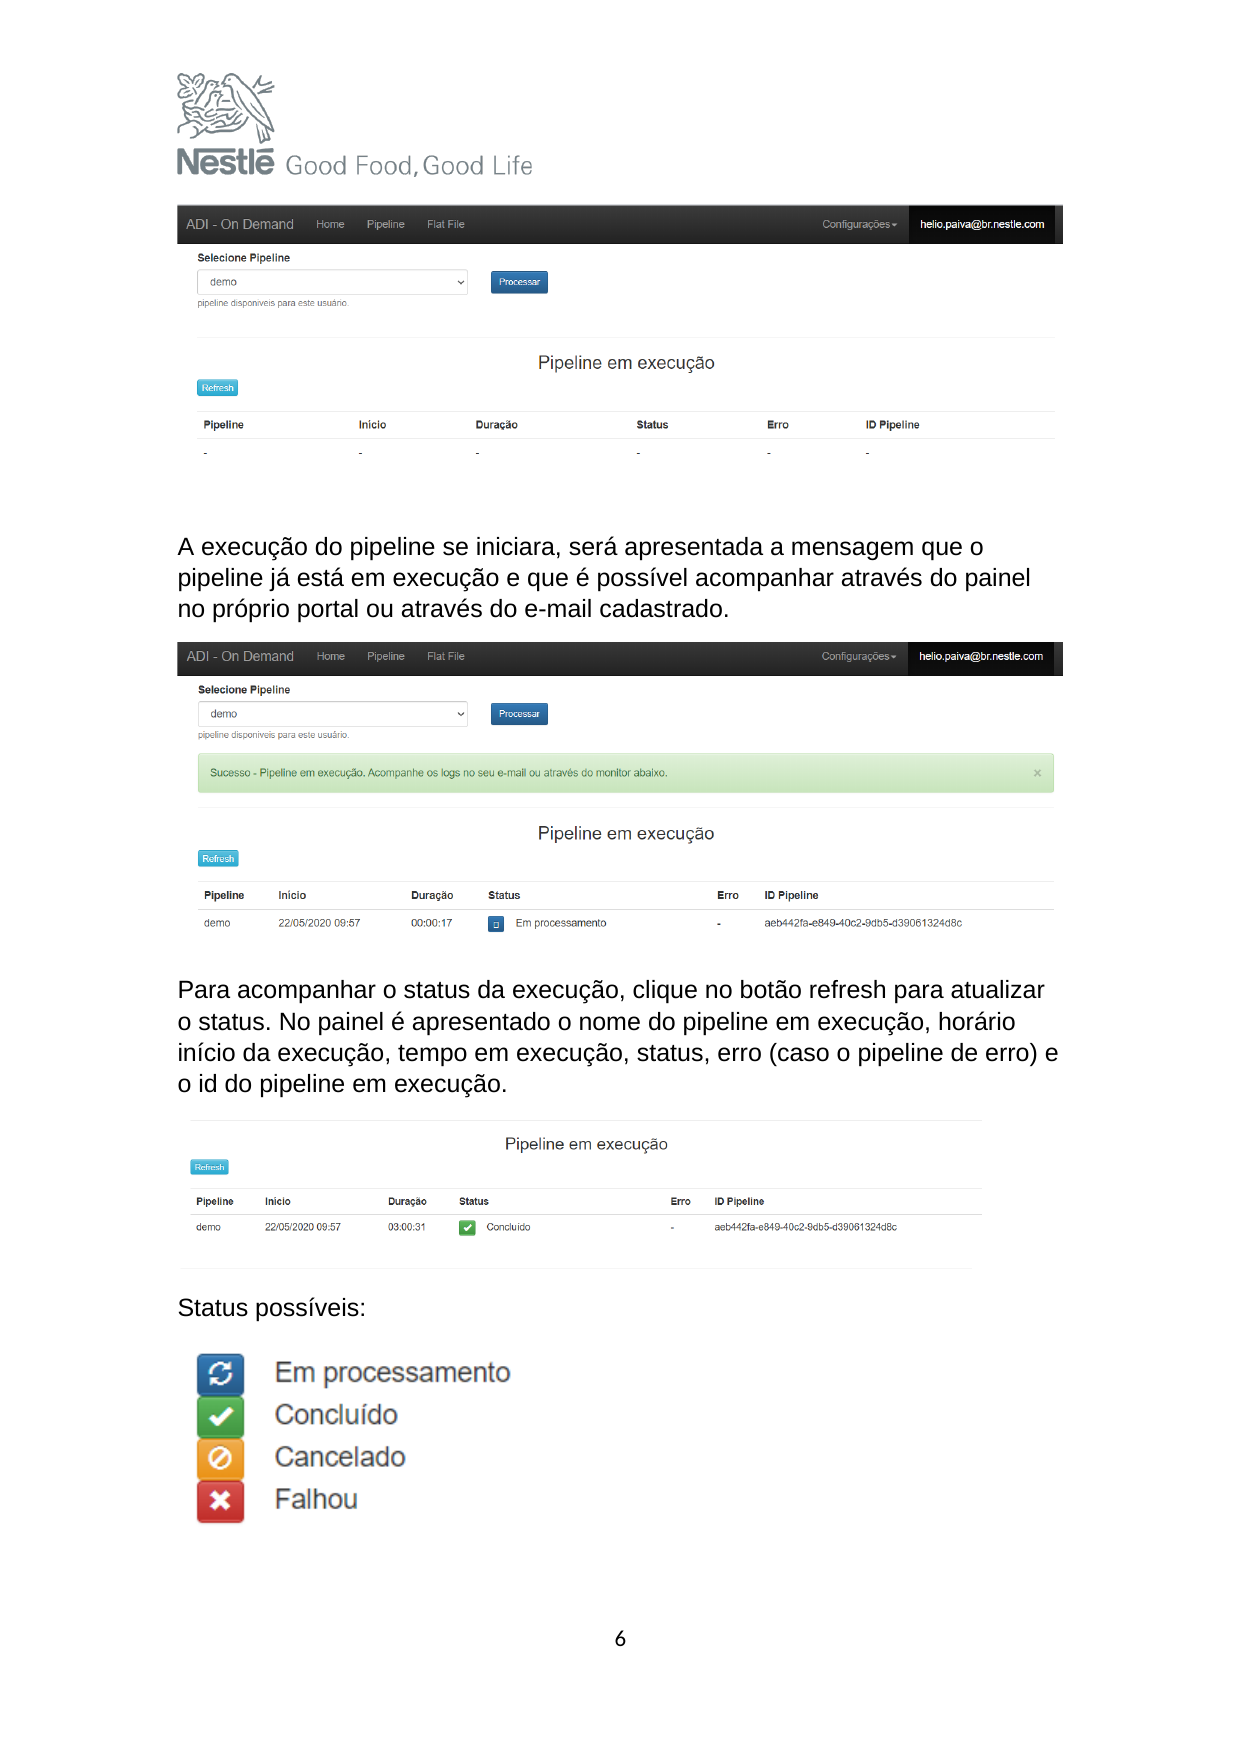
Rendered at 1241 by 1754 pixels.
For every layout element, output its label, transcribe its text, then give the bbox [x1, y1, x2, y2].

picture [177, 1116, 1063, 1274]
text A execução do pipeline se iniciara, será apresentada a mensagem que o pipeline já está em execução e que é possível acompanhar através do painel no próprio portal ou através do e-mail cadastrado. [177, 532, 1063, 623]
text Para acompanhar o status da execução, clique no botão refresh para atualizar o status. No painel é apresentado o nome do pipeline em execução, horário início da execução, tempo em execução, status, erro (caso o pipeline de erro) e o id do pipeline em execução. [177, 976, 1063, 1097]
picture [177, 73, 532, 177]
picture [177, 204, 1063, 466]
picture [177, 1340, 545, 1567]
text Status possíveis: [177, 1293, 1063, 1321]
picture [177, 642, 1063, 957]
